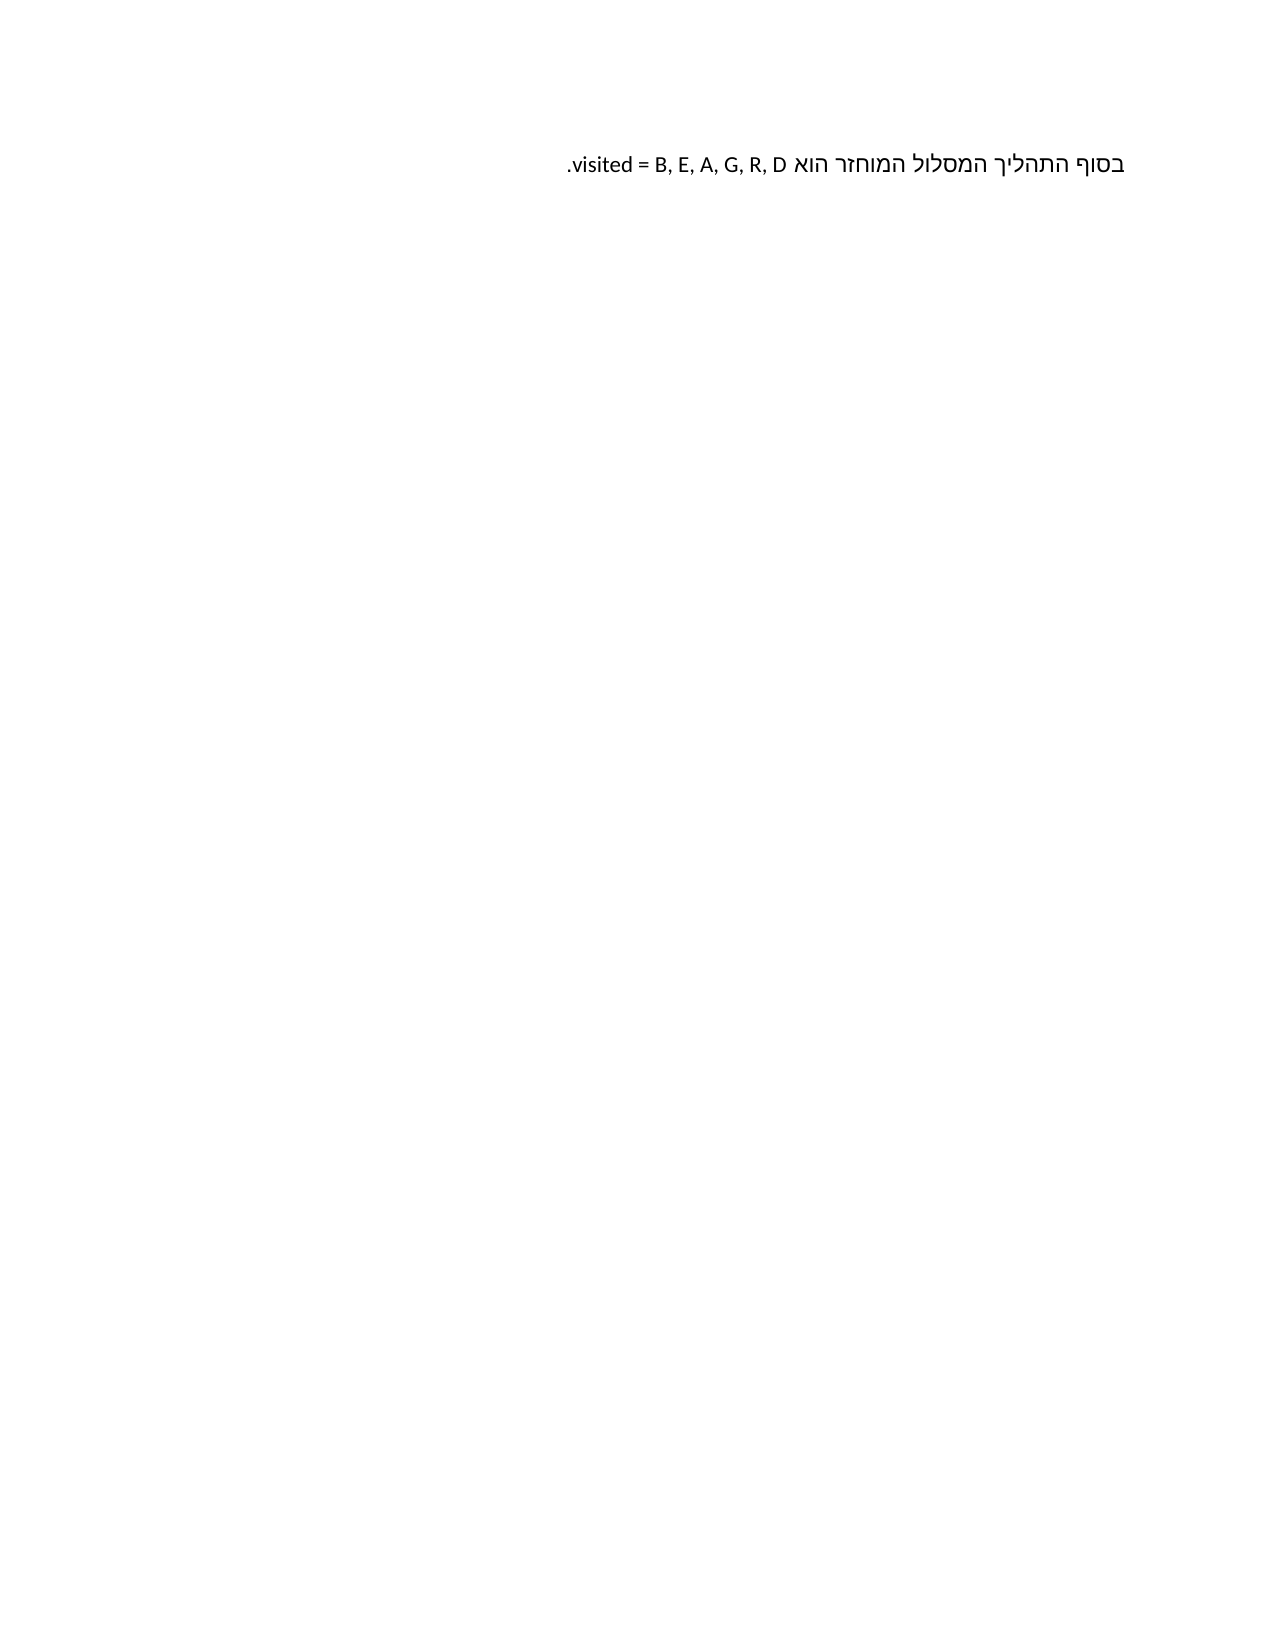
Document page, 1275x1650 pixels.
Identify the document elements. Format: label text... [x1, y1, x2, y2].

text בסוף התהליך המסלול המוחזר הוא visited = B, E, A, G, R, D. [150, 150, 1125, 178]
